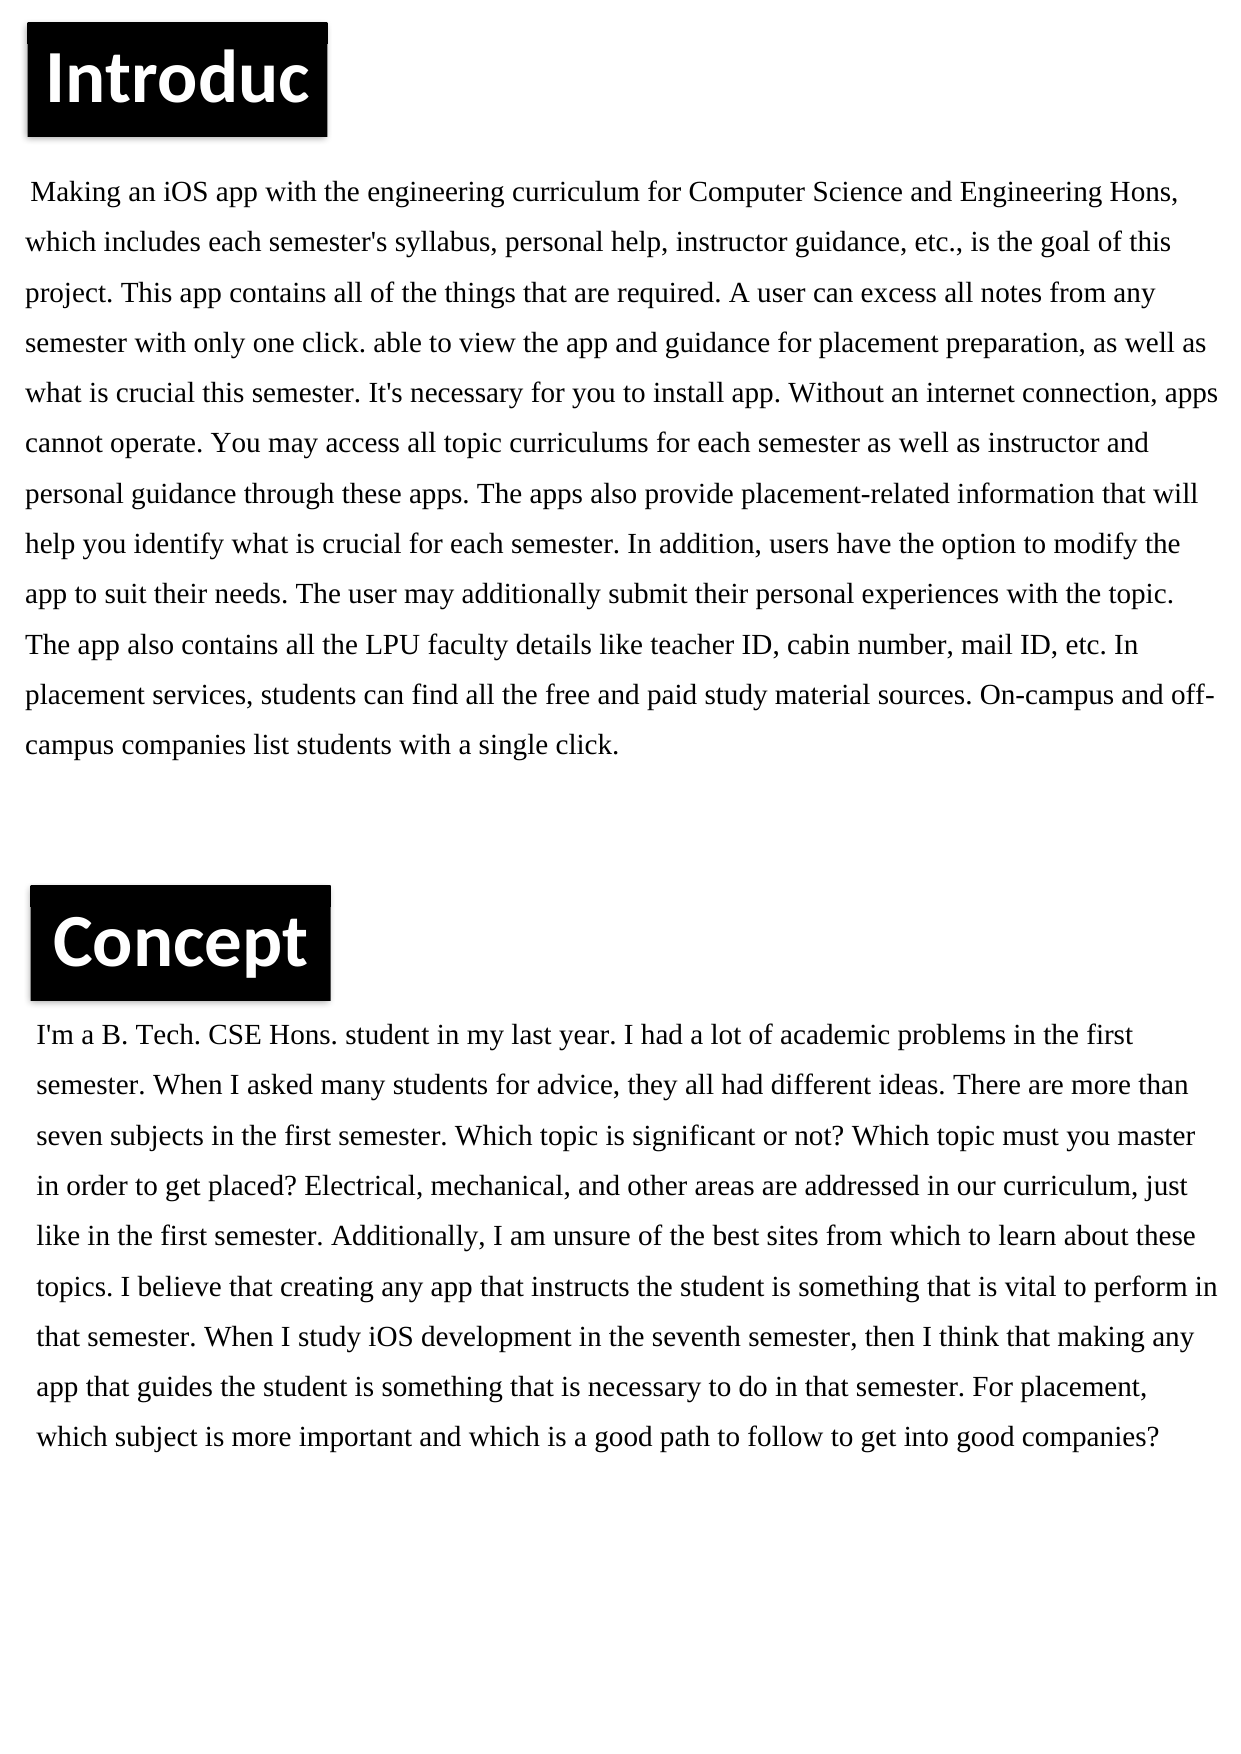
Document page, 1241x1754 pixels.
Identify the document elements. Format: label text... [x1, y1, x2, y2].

text Making an iOS app with the engineering curriculum for Computer Science and Engineering Hons, which includes each semester's syllabus, personal help, instructor guidance, etc., is the goal of this project. This app contains all of the things that are required. A user can excess all notes from any semester with only one click. able to view the app and guidance for placement preparation, as well as what is crucial this semester. It's necessary for you to install app. Without an internet connection, apps cannot operate. You may access all topic curriculums for each semester as well as instructor and personal guidance through these apps. The apps also provide placement-related information that will help you identify what is crucial for each semester. In addition, users have the option to modify the app to suit their needs. The user may additionally submit their personal experiences with the topic. The app also contains all the LPU faculty details like teacher ID, cabin number, mail ID, etc. In placement services, students can find all the free and paid study material sources. On-campus and off-campus companies list students with a single click. [25, 174, 1225, 761]
text I'm a B. Tech. CSE Hons. student in my last year. I had a lot of academic problems in the first semester. When I asked many students for advice, they all had different ideas. There are more than seven subjects in the first semester. Which topic is significant or not? Which topic must you master in order to get placed? Electrical, mechanical, and other areas are addressed in our curriculum, just like in the first semester. Additionally, I am unsure of the best sites from which to learn about these topics. I believe that creating any app that instructs the student is something that is vital to perform in that semester. When I study iOS development in the seventh semester, then I think that making any app that guides the student is something that is necessary to do in that semester. For placement, which subject is more important and which is a good path to follow to get into good companies? [36, 1017, 1225, 1453]
